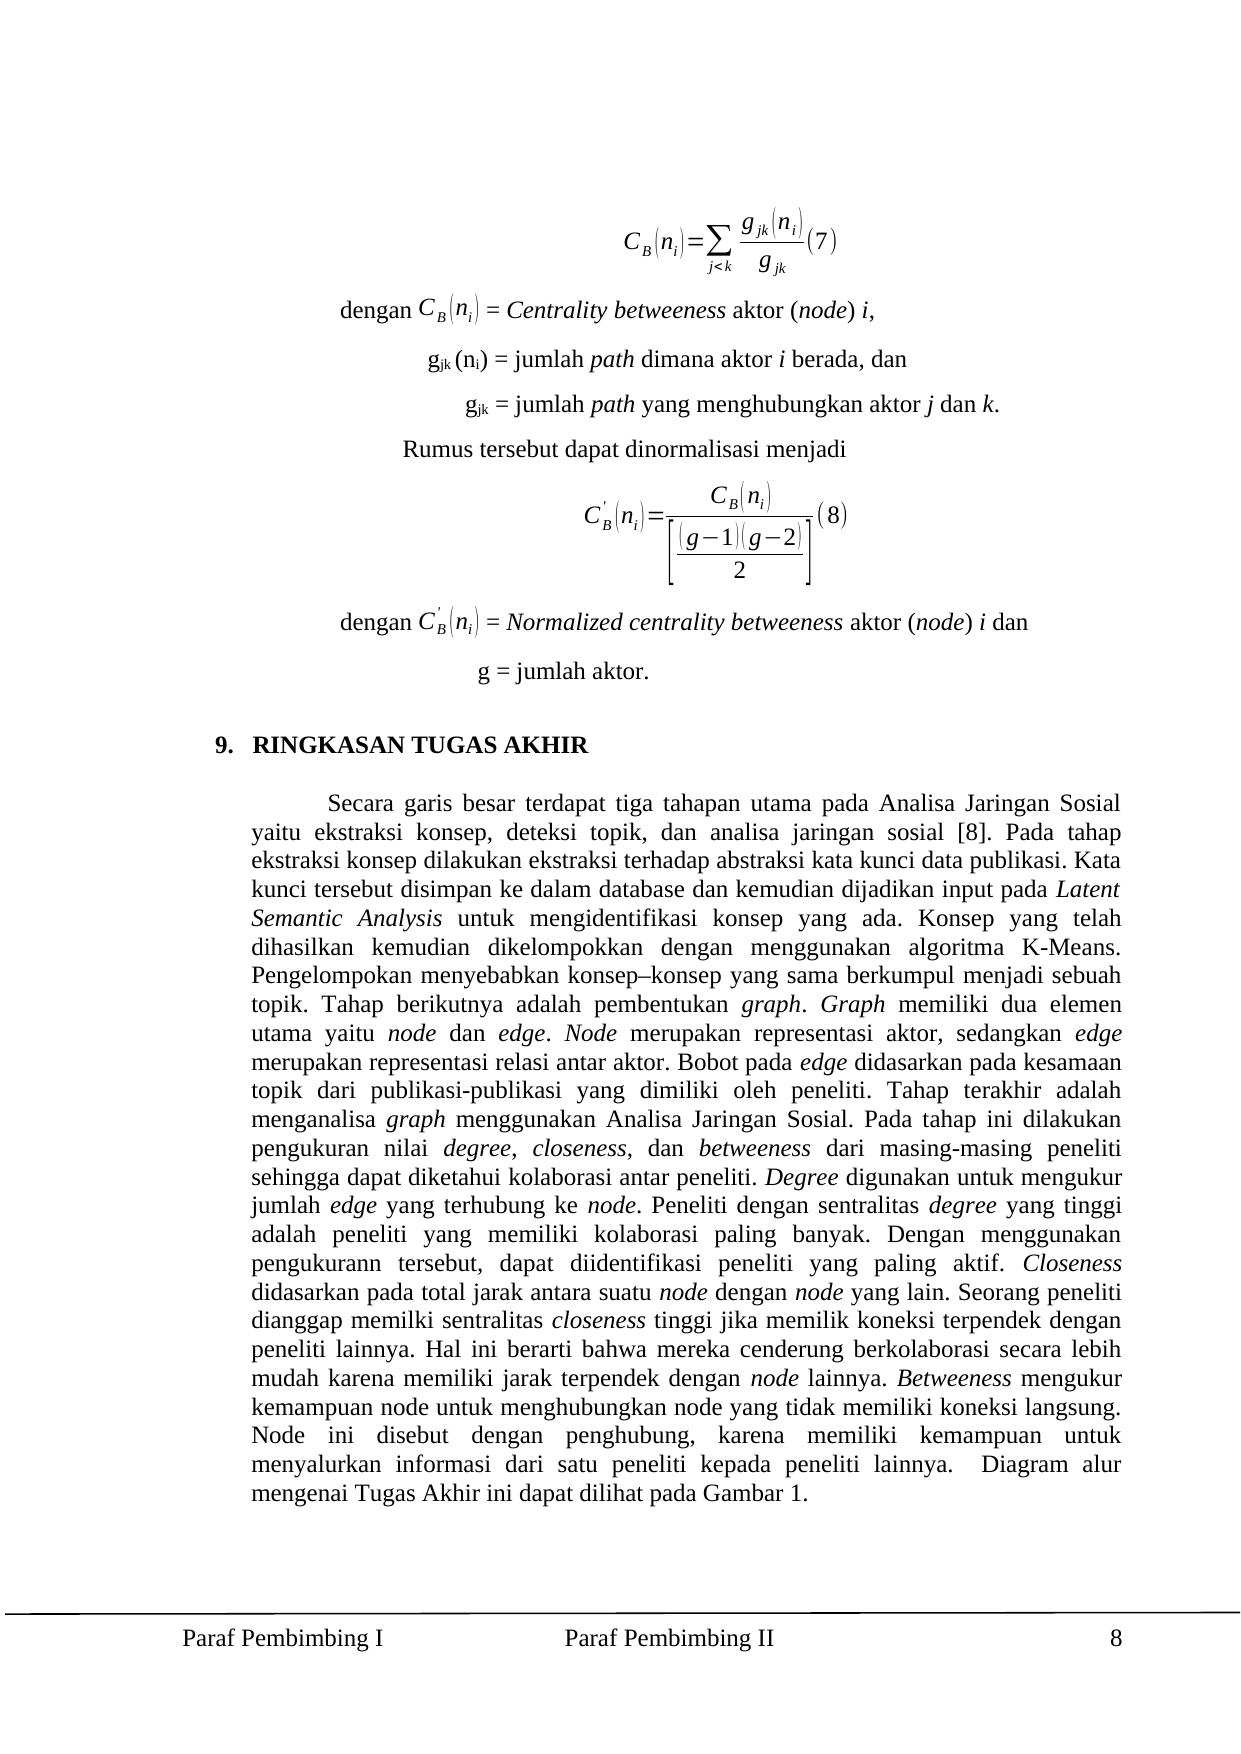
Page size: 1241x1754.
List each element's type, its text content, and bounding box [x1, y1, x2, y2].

text g = jumlah aktor. [340, 656, 1122, 685]
text dengan = Centrality betweeness aktor (node) i, [340, 292, 1122, 327]
list RINGKASAN TUGAS AKHIR [215, 731, 1122, 759]
text gjk = jumlah path yang menghubungkan aktor j dan k. [415, 389, 1122, 418]
text Rumus tersebut dapat dinormalisasi menjadi [340, 434, 1122, 463]
text gjk (ni) = jumlah path dimana aktor i berada, dan [415, 344, 1122, 372]
list Secara garis besar terdapat tiga tahapan utama pada Analisa Jaringan Sosial yaitu ekstraksi konsep, deteksi topik, dan analisa jaringan sosial [8]. Pada tahap ekstraksi konsep dilakukan ekstraksi terhadap abstraksi kata kunci data publikasi. Kata kunci tersebut disimpan ke dalam database dan kemudian dijadikan input pada Latent Semantic Analysis untuk mengidentifikasi konsep yang ada. Konsep yang telah dihasilkan kemudian dikelompokkan dengan menggunakan algoritma K-Means. Pengelompokan menyebabkan konsep–konsep yang sama berkumpul menjadi sebuah topik. Tahap berikutnya adalah pembentukan graph. Graph memiliki dua elemen utama yaitu node dan edge. Node merupakan representasi aktor, sedangkan edge merupakan representasi relasi antar aktor. Bobot pada edge didasarkan pada kesamaan topik dari publikasi-publikasi yang dimiliki oleh peneliti. Tahap terakhir adalah menganalisa graph menggunakan Analisa Jaringan Sosial. Pada tahap ini dilakukan pengukuran nilai degree, closeness, dan betweeness dari masing-masing peneliti sehingga dapat diketahui kolaborasi antar peneliti. Degree digunakan untuk mengukur jumlah edge yang terhubung ke node. Peneliti dengan sentralitas degree yang tinggi adalah peneliti yang memiliki kolaborasi paling banyak. Dengan menggunakan pengukurann tersebut, dapat diidentifikasi peneliti yang paling aktif. Closeness didasarkan pada total jarak antara suatu node dengan node yang lain. Seorang peneliti dianggap memilki sentralitas closeness tinggi jika memilik koneksi terpendek dengan peneliti lainnya. Hal ini berarti bahwa mereka cenderung berkolaborasi secara lebih mudah karena memiliki jarak terpendek dengan node lainnya. Betweeness mengukur kemampuan node untuk menghubungkan node yang tidak memiliki koneksi langsung. Node ini disebut dengan penghubung, karena memiliki kemampuan untuk menyalurkan informasi dari satu peneliti kepada peneliti lainnya. Diagram alur mengenai Tugas Akhir ini dapat dilihat pada Gambar 1. [251, 788, 1122, 1507]
text dengan = Normalized centrality betweeness aktor (node) i dan [340, 603, 1122, 640]
